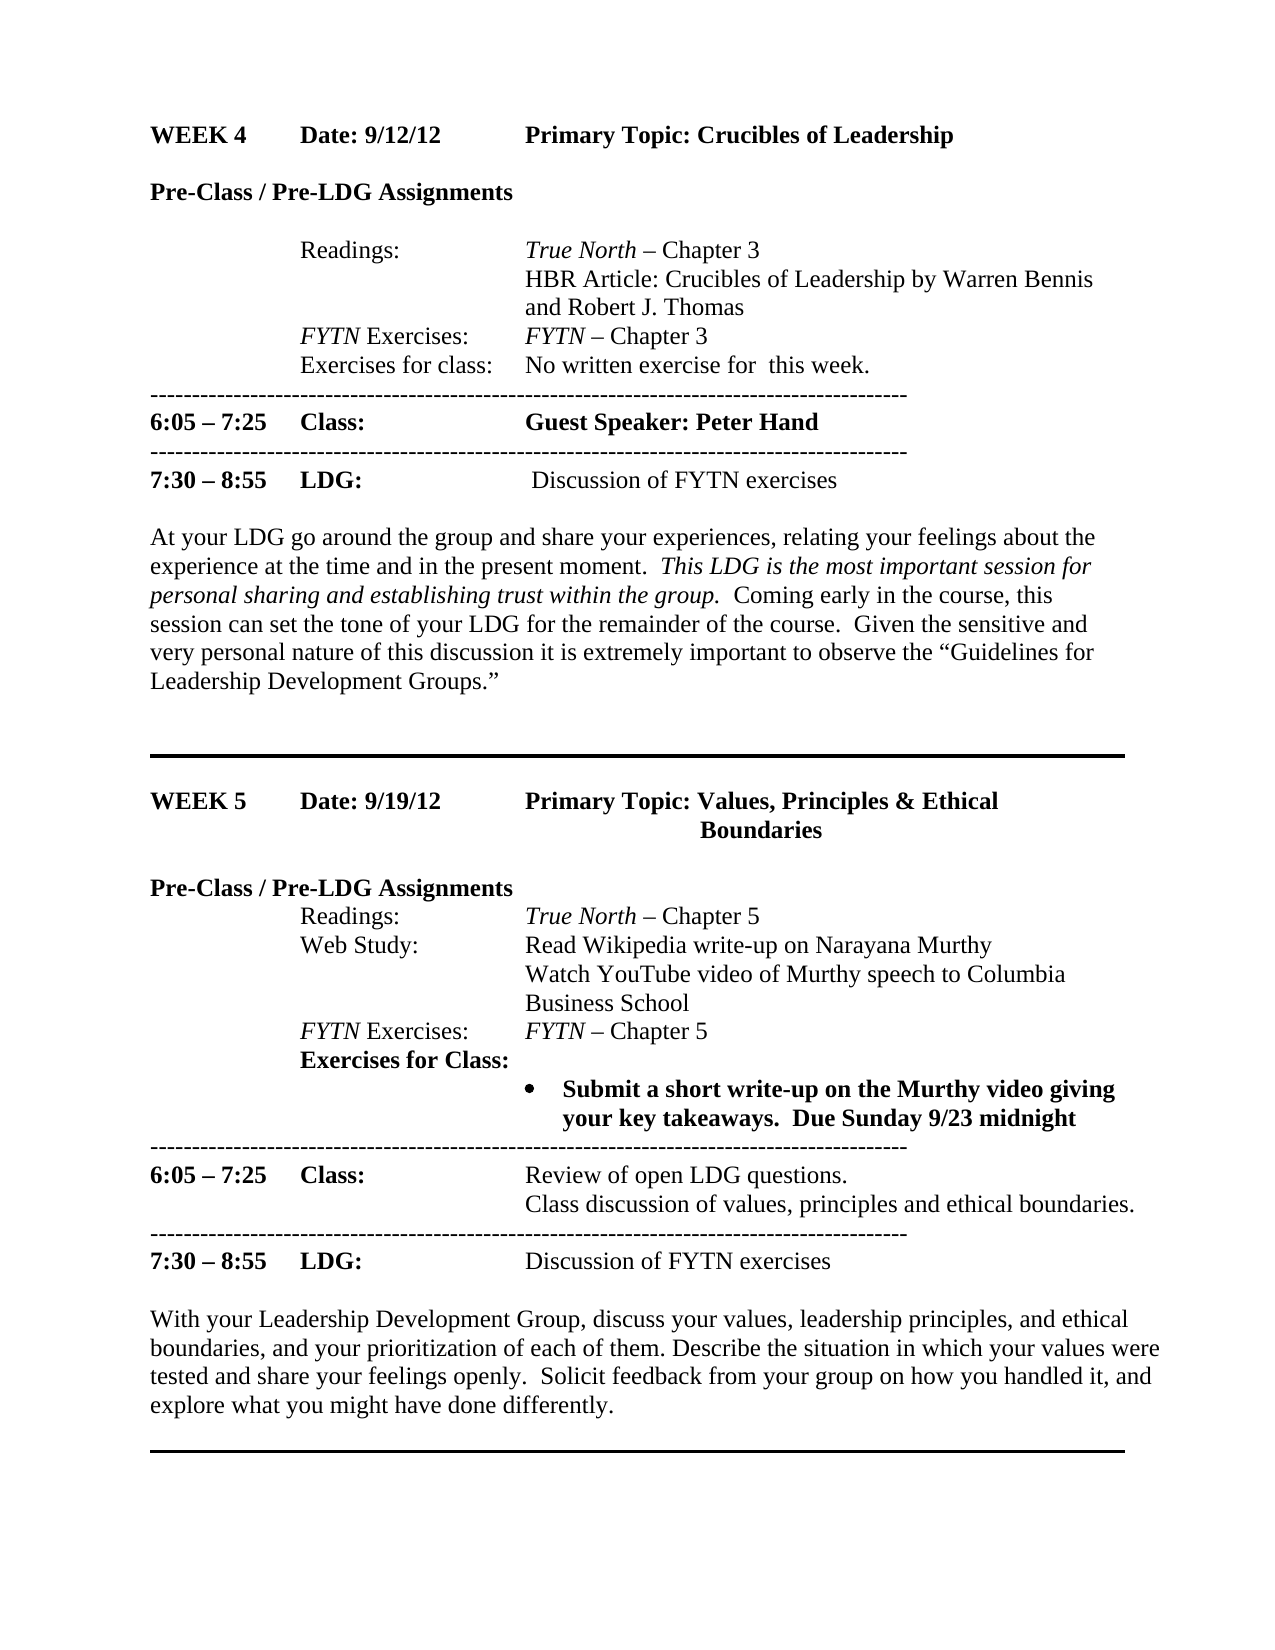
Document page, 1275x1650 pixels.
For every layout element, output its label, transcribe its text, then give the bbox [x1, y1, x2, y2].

text At your LDG go around the group and share your experiences, relating your feelings about the experience at the time and in the present moment. This LDG is the most important session for personal sharing and establishing trust within the group. Coming early in the course, this session can set the tone of your LDG for the remainder of the course. Given the sensitive and very personal nature of this discussion it is extremely important to observe the “Guidelines for Leadership Development Groups.” [150, 522, 1125, 695]
text With your Leadership Development Group, discuss your values, leadership principles, and ethical boundaries, and your prioritization of each of them. Describe the situation in which your values were tested and share your feelings openly. Solicit feedback from your group on how you handled it, and explore what you might have done differently. [150, 1304, 1181, 1419]
text WEEK 4 Date: 9/12/12 Primary Topic: Crucibles of Leadership [150, 120, 1125, 149]
text Pre-Class / Pre-LDG Assignments [150, 177, 1125, 206]
text Web Study: Read Wikipedia write-up on Narayana Murthy Watch YouTube video of Murthy speech to Columbia Business School [300, 930, 1125, 1016]
text FYTN Exercises: FYTN – Chapter 5 Exercises for Class: [300, 1016, 1125, 1074]
text Readings: True North – Chapter 5 [300, 901, 1125, 930]
text HBR Article: Crucibles of Leadership by Warren Bennis and Robert J. Thomas [525, 264, 1125, 321]
text ------------------------------------------------------------------------------------------- [150, 436, 1125, 465]
text ------------------------------------------------------------------------------------------- [150, 1131, 1125, 1160]
text ------------------------------------------------------------------------------------------- [150, 1218, 1125, 1246]
text 6:05 – 7:25 Class: Review of open LDG questions. [150, 1160, 1181, 1189]
text Class discussion of values, principles and ethical boundaries. [150, 1189, 1181, 1218]
text Boundaries [150, 815, 1125, 844]
list Submit a short write-up on the Murthy video giving your key takeaways. Due Sunday 9/23 midnight [525, 1074, 1125, 1131]
text Readings: True North – Chapter 3 [150, 235, 1125, 264]
text FYTN Exercises: FYTN – Chapter 3 [150, 321, 1125, 350]
text WEEK 5 Date: 9/19/12 Primary Topic: Values, Principles & Ethical [150, 786, 1125, 815]
text 7:30 – 8:55 LDG: Discussion of FYTN exercises [150, 465, 1125, 494]
text Exercises for class: No written exercise for this week. [300, 350, 1125, 379]
text Pre-Class / Pre-LDG Assignments [150, 873, 1125, 901]
text 6:05 – 7:25 Class: Guest Speaker: Peter Hand [150, 407, 1125, 436]
text 7:30 – 8:55 LDG: Discussion of FYTN exercises [150, 1246, 1125, 1275]
text ------------------------------------------------------------------------------------------- [150, 379, 1125, 407]
